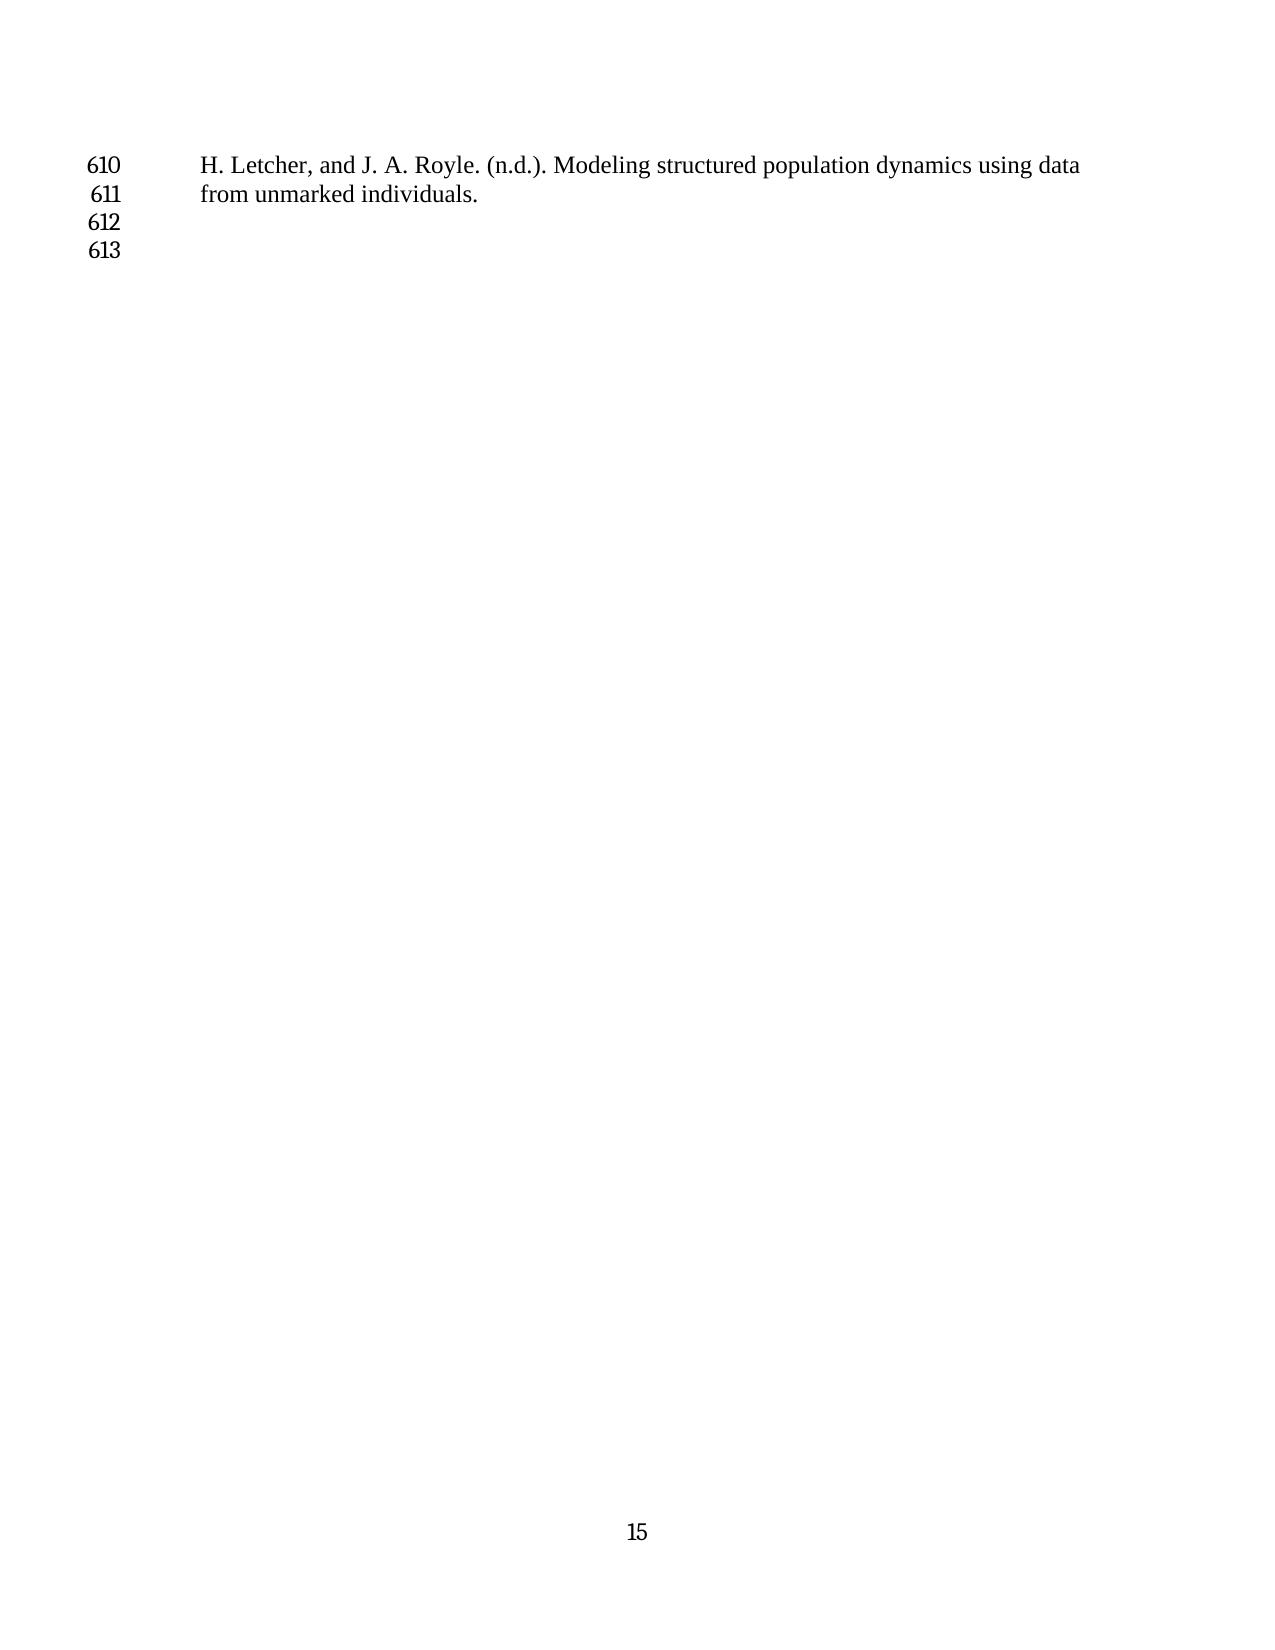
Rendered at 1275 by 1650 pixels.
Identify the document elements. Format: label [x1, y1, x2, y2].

text [150, 150, 1125, 207]
